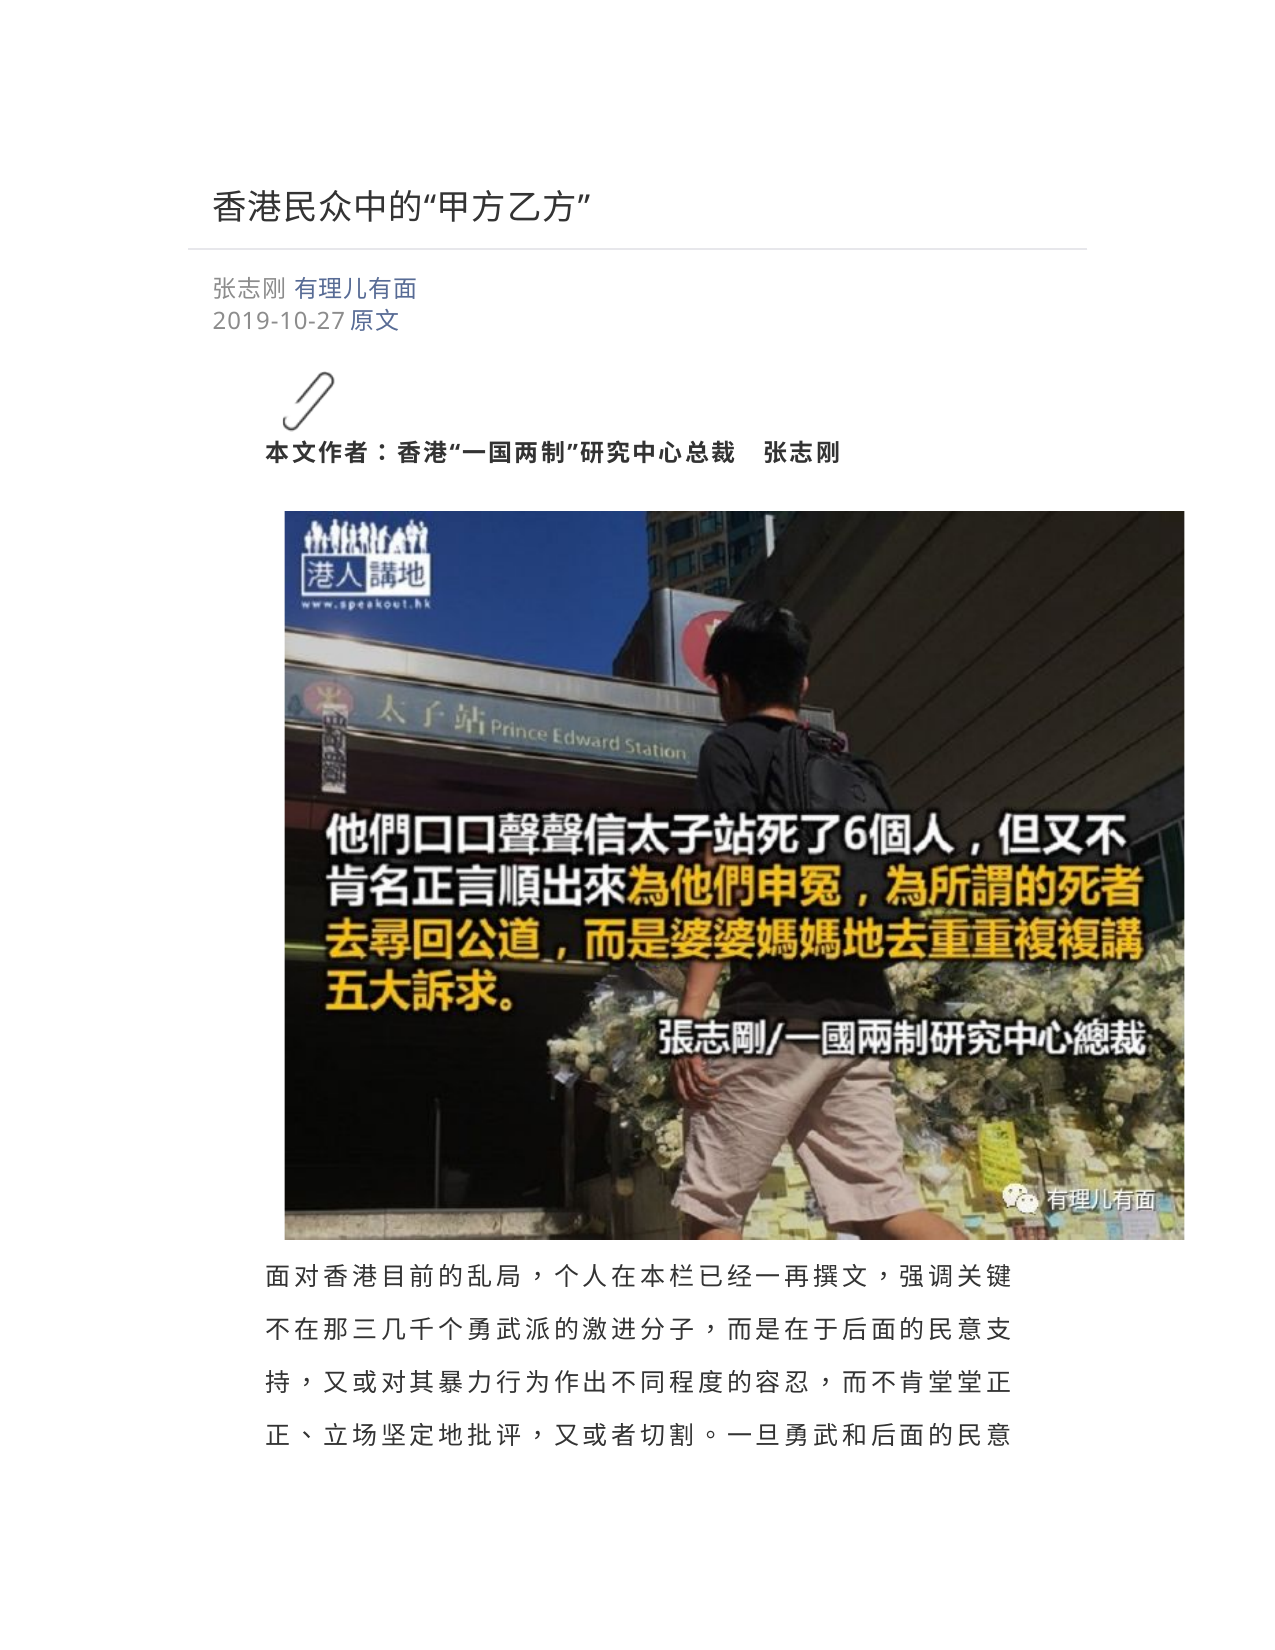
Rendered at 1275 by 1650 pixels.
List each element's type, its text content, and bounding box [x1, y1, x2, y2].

text 2019-10-27原文 [212, 304, 1062, 337]
text 本文作者：香港“一国两制”研究中心总裁 张志刚 [266, 432, 1014, 469]
list 张志刚 有理儿有面 [212, 272, 1062, 304]
picture [284, 511, 1185, 1240]
picture [282, 371, 335, 432]
title 香港民众中的“甲方乙方” [187, 150, 1087, 250]
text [266, 1239, 1014, 1452]
